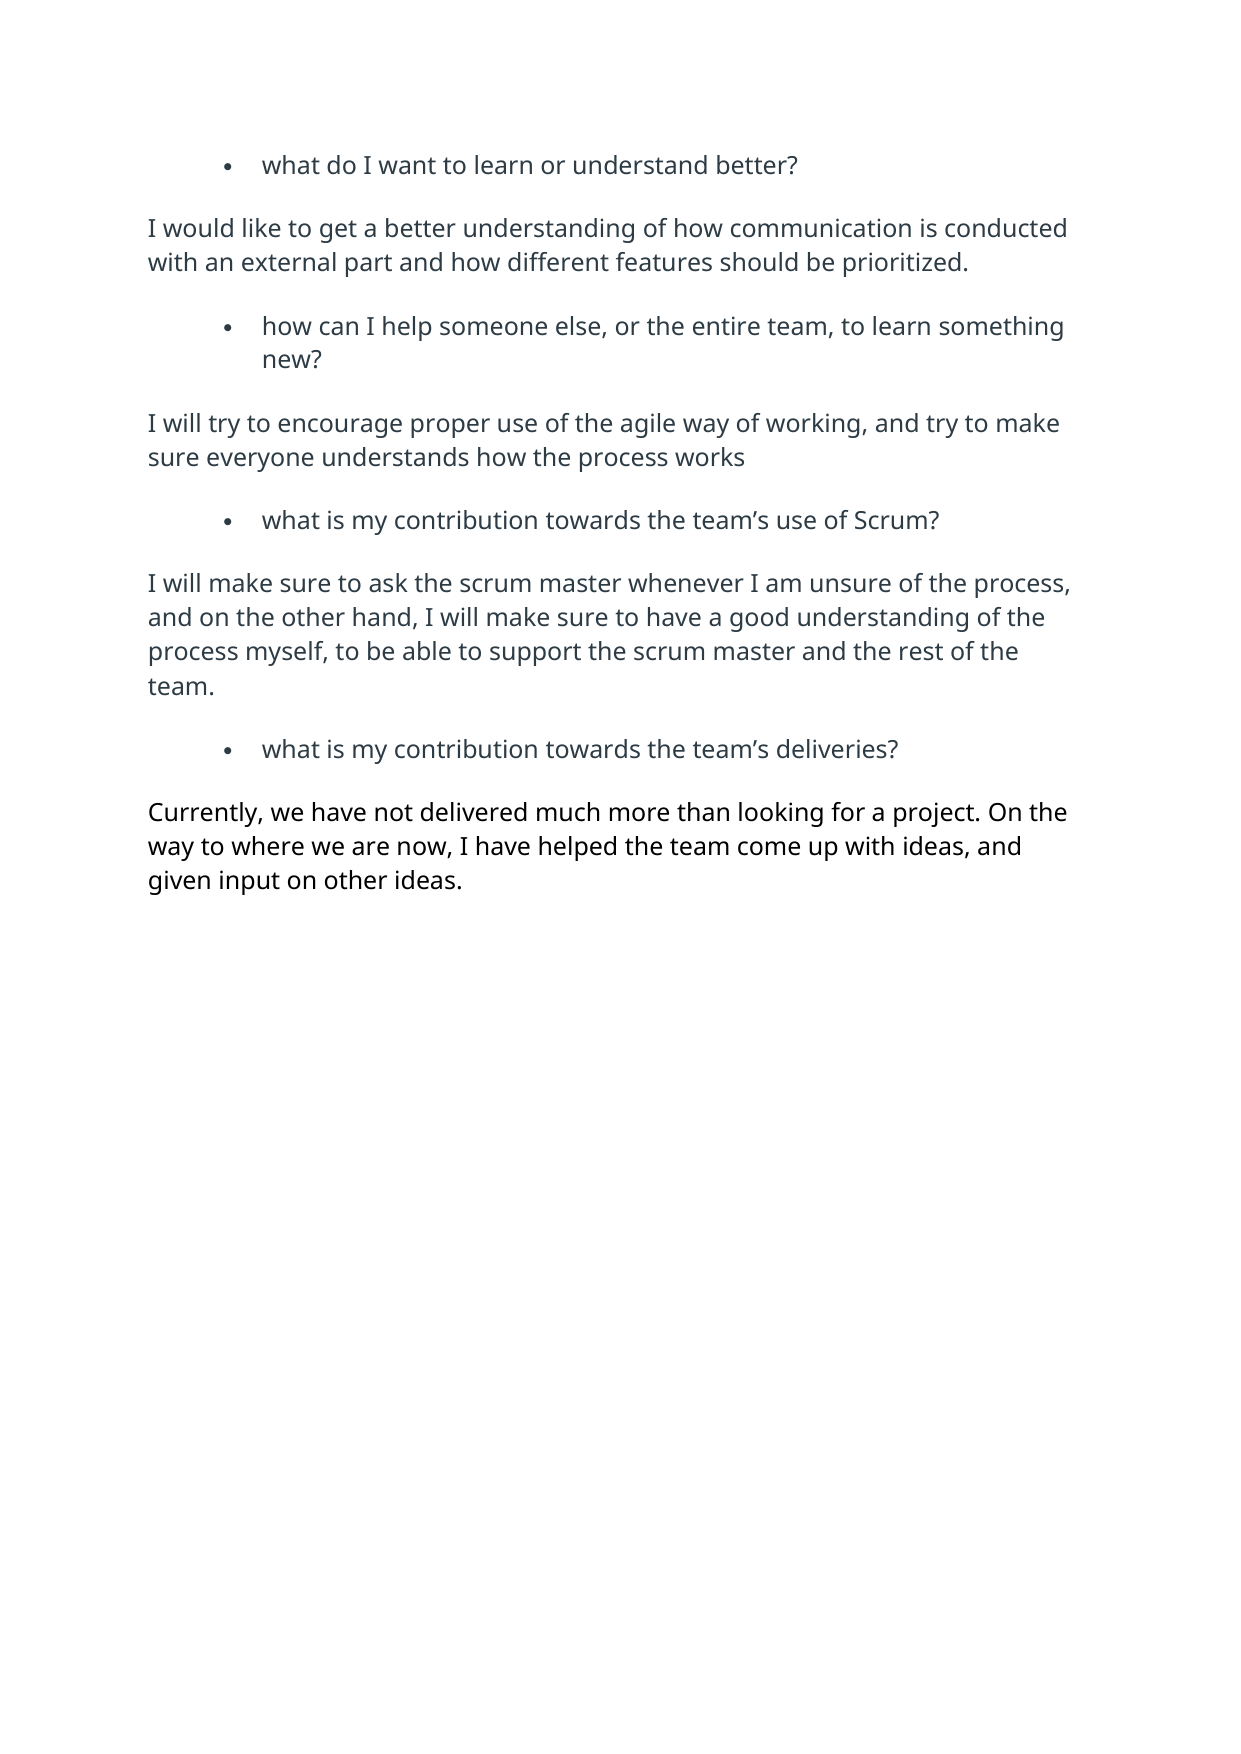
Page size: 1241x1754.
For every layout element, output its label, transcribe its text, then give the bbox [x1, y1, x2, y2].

text I will try to encourage proper use of the agile way of working, and try to make sure everyone understands how the process works [148, 405, 1093, 473]
list what is my contribution towards the team’s deliveries? [224, 731, 1093, 765]
text I will make sure to ask the scrum master whenever I am unsure of the process, and on the other hand, I will make sure to have a good understanding of the process myself, to be able to support the scrum master and the rest of the team. [148, 566, 1093, 702]
text Currently, we have not delivered much more than looking for a project. On the way to where we are now, I have helped the team come up with ideas, and given input on other ideas. [148, 794, 1093, 897]
list what do I want to learn or understand better? [224, 148, 1093, 182]
list what is my contribution towards the team’s use of Scrum? [224, 503, 1093, 537]
list how can I help someone else, or the entire team, to learn something new? [224, 308, 1093, 376]
text I would like to get a better understanding of how communication is conducted with an external part and how different features should be prioritized. [148, 211, 1093, 279]
